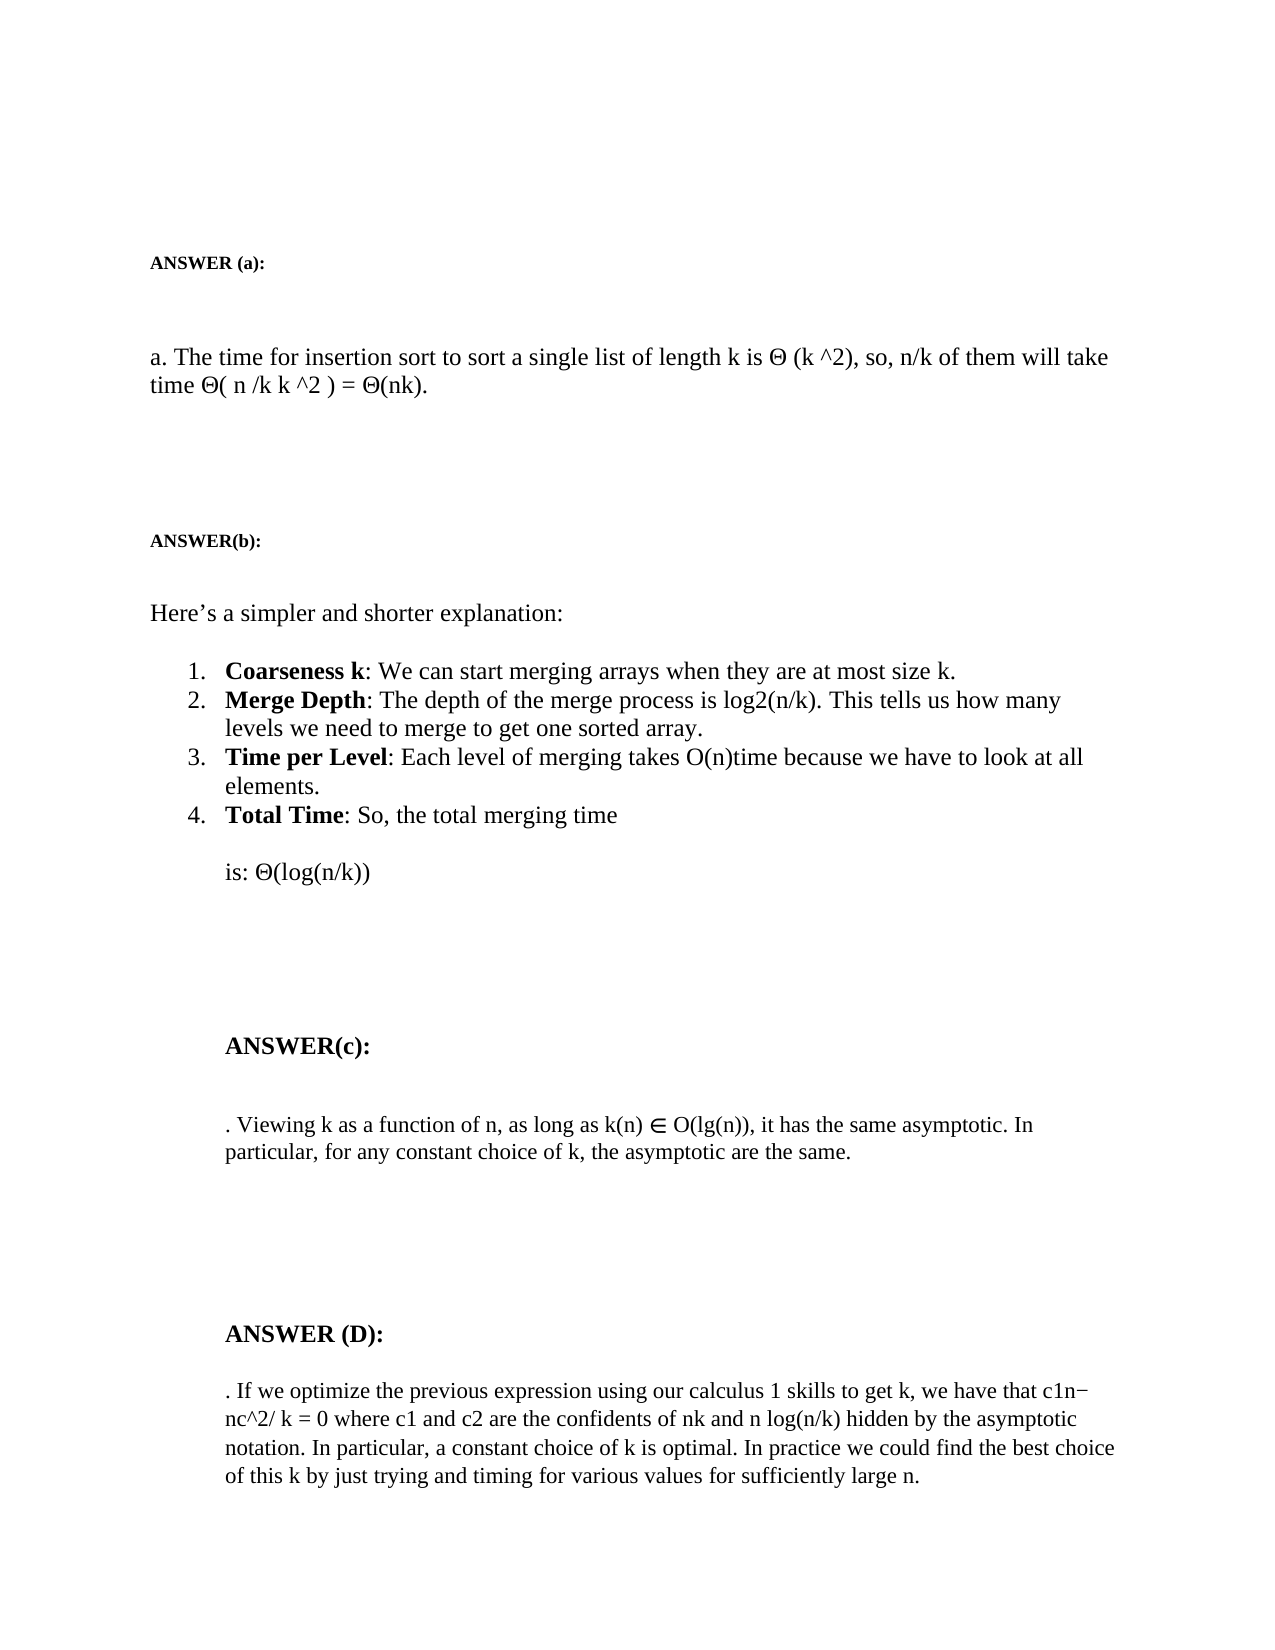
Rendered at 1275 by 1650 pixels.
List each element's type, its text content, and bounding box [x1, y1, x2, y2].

text a. The time for insertion sort to sort a single list of length k is Θ (k ^2), so, n/k of them will take time Θ( n /k k ^2 ) = Θ(nk). [150, 342, 1111, 399]
text ANSWER(b): [150, 530, 1206, 552]
list Total Time: So, the total merging time is: Θ(log(n/k)) [187, 800, 647, 886]
text Here’s a simpler and shorter explanation: [150, 598, 1206, 627]
text ANSWER (a): [150, 252, 1206, 273]
text . If we optimize the previous expression using our calculus 1 skills to get k, we have that c1n− nc^2/ k = 0 where c1 and c2 are the confidents of nk and n log(n/k) hidden by the asymptotic notation. In particular, a constant choice of k is optimal. In practice we could find the best choice of this k by just trying and timing for various values for sufficiently large n. [225, 1377, 1125, 1488]
text . Viewing k as a function of n, as long as k(n) ∈ O(lg(n)), it has the same asymptotic. In particular, for any constant choice of k, the asymptotic are the same. [225, 1111, 1122, 1164]
list Merge Depth: The depth of the merge process is log2(n/k). This tells us how many levels we need to merge to get one sorted array. [187, 685, 1125, 742]
text ANSWER(c): [225, 1031, 1206, 1059]
text ANSWER (D): [225, 1319, 1206, 1347]
list Coarseness k: We can start merging arrays when they are at most size k. [187, 656, 1206, 685]
list Time per Level: Each level of merging takes O(n)time because we have to look at all elements. [187, 742, 1084, 800]
